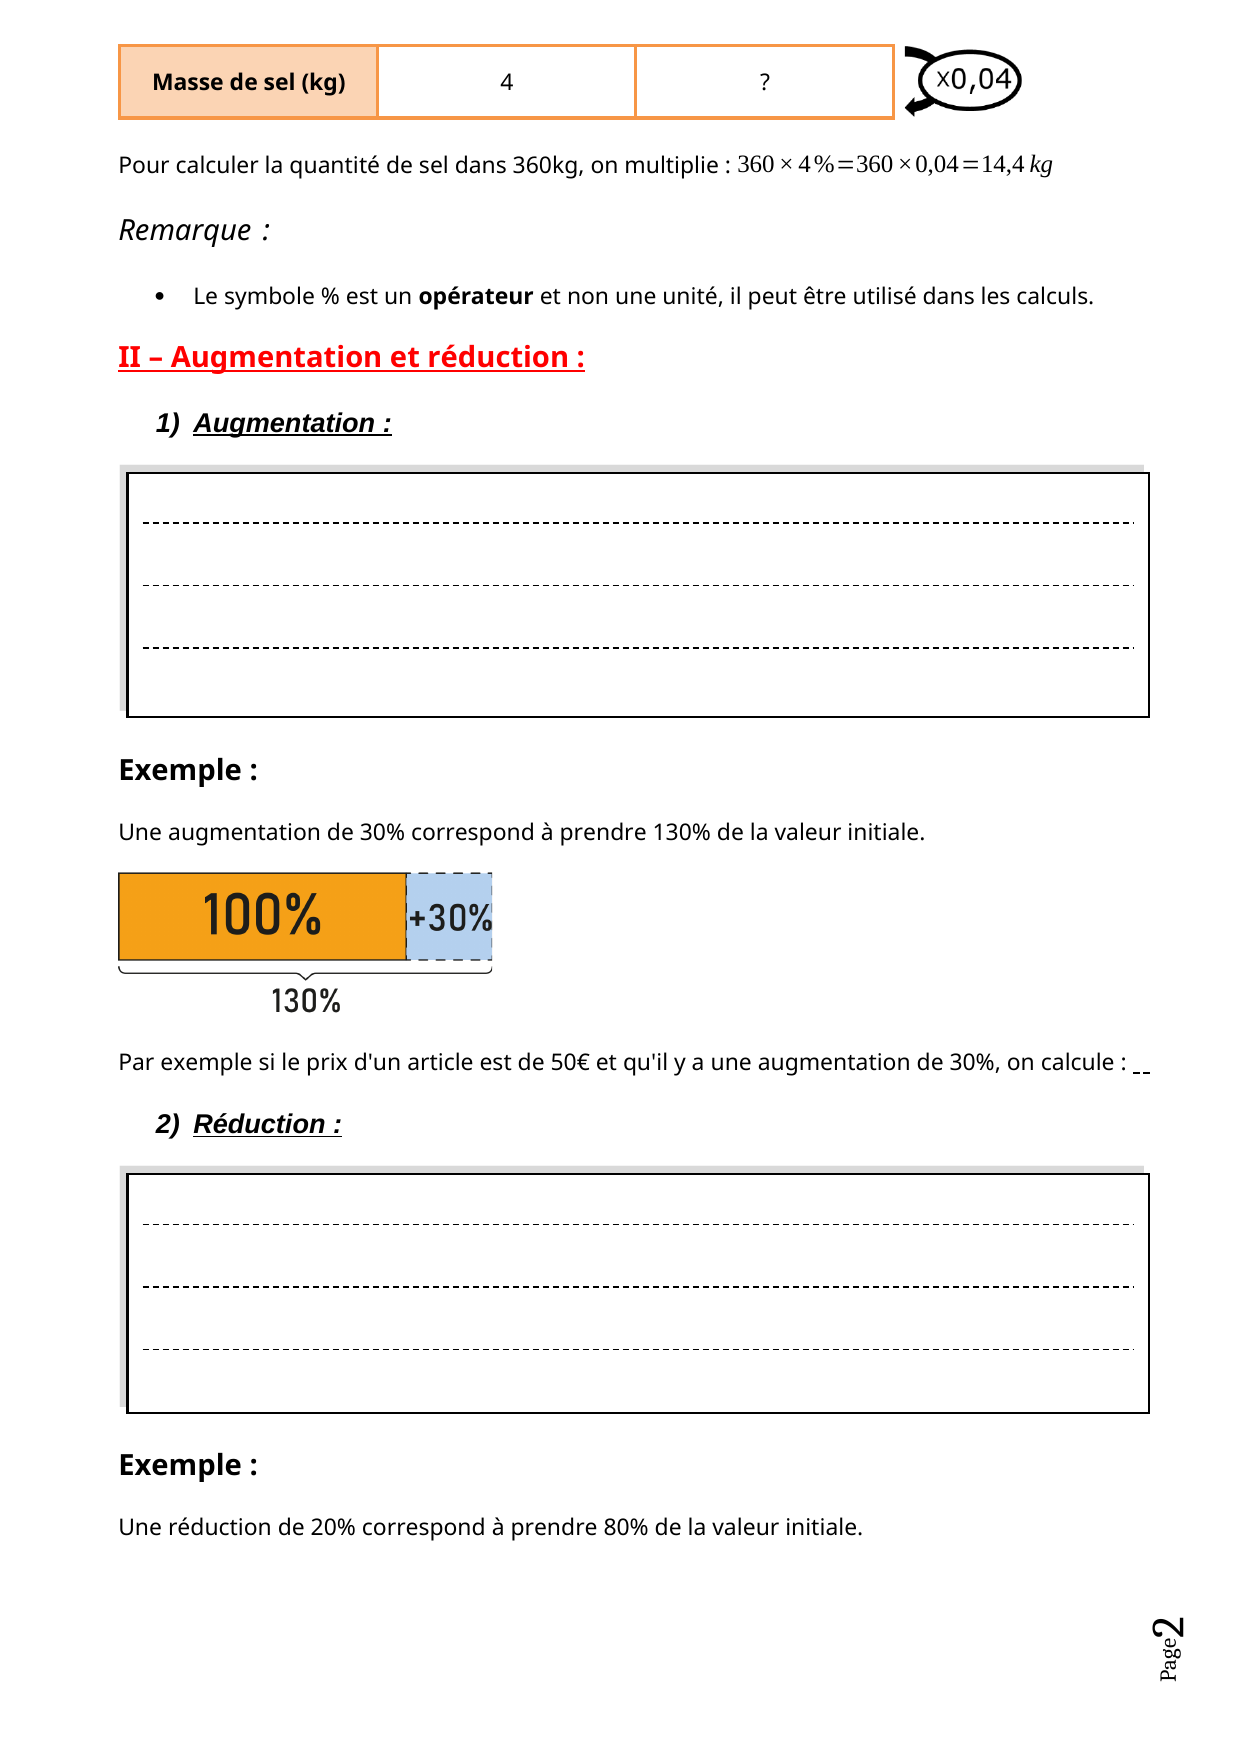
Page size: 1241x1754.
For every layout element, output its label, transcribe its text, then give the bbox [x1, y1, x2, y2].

text Exemple : [118, 1444, 1152, 1484]
text Pour calculer la quantité de sel dans 360kg, on multiplie : [118, 149, 1152, 180]
text Une réduction de 20% correspond à prendre 80% de la valeur initiale. [118, 1511, 1152, 1542]
picture [118, 872, 493, 1021]
table_cell 4 [379, 47, 634, 116]
picture [904, 46, 1030, 117]
list Le symbole % est un opérateur et non une unité, il peut être utilisé dans les calculs. [156, 280, 1152, 311]
text Remarque : [118, 209, 1152, 249]
text Une augmentation de 30% correspond à prendre 130% de la valeur initiale. [118, 816, 1152, 847]
subtitle Réduction : [156, 1108, 1152, 1140]
text Par exemple si le prix d'un article est de 50€ et qu'il y a une augmentation de 30%, on calcule : [118, 1046, 1152, 1077]
text Exemple : [118, 749, 1152, 789]
table_header [895, 44, 1152, 116]
subtitle Augmentation : [156, 407, 1152, 438]
table_cell Masse de sel (kg) [121, 47, 376, 116]
table_cell ? [637, 47, 892, 116]
subtitle II – Augmentation et réduction : [118, 337, 1152, 376]
